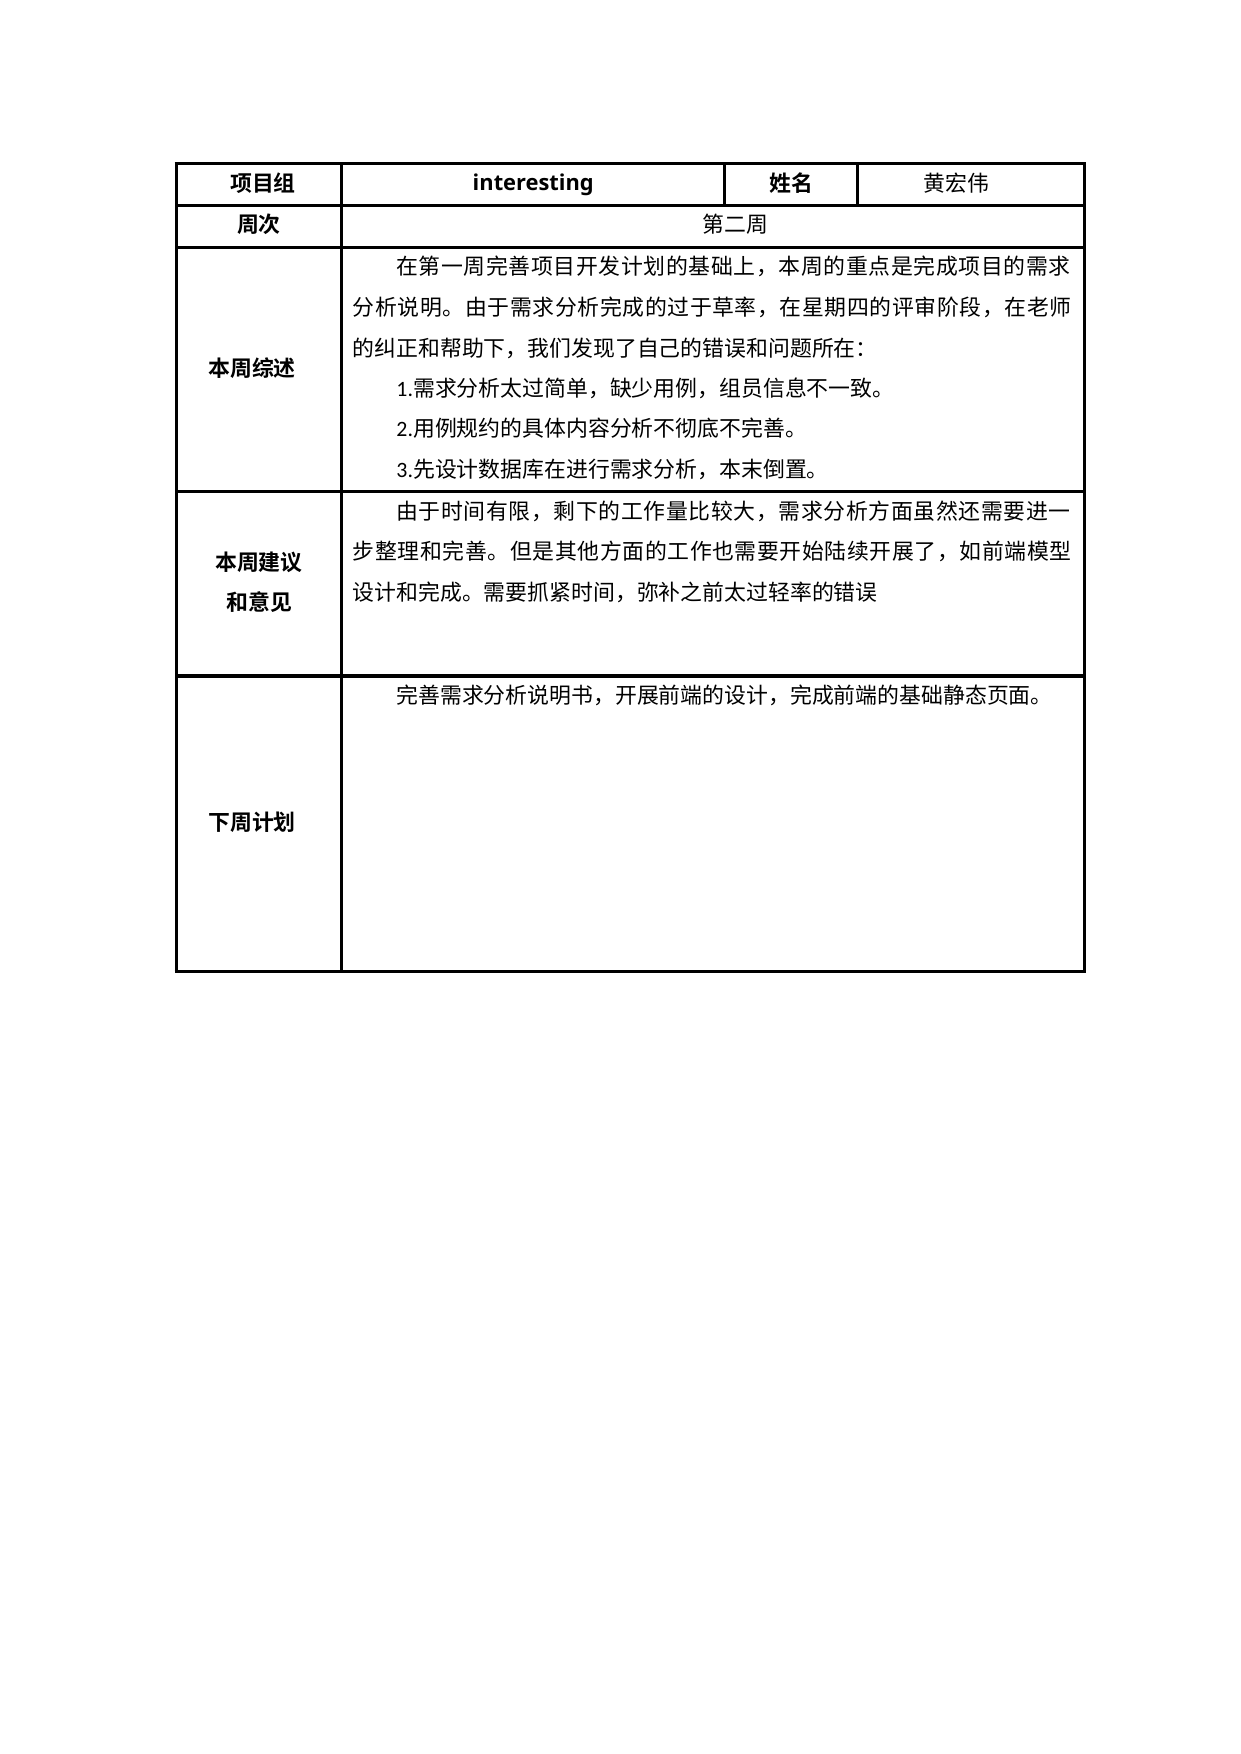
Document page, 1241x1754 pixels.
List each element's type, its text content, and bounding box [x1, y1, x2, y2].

table_cell 在第一周完善项目开发计划的基础上，本周的重点是完成项目的需求分析说明。由于需求分析完成的过于草率，在星期四的评审阶段，在老师的纠正和帮助下，我们发现了自己的错误和问题所在： 需求分析太过简单，缺少用例，组员信息不一致。 用例规约的具体内容分析不彻底不完善。 3.先设计数据库在进行需求分析，本末倒置。 [343, 249, 1083, 490]
table_cell 本周建议 和意见 [178, 493, 340, 674]
table_cell 第二周 [343, 207, 1083, 246]
table_cell 本周综述 [178, 249, 340, 490]
table_header interesting [343, 165, 723, 204]
table_cell 下周计划 [178, 678, 340, 970]
table_cell 完善需求分析说明书，开展前端的设计，完成前端的基础静态页面。 [343, 678, 1083, 970]
table_cell 周次 [178, 207, 340, 246]
table_cell 由于时间有限，剩下的工作量比较大，需求分析方面虽然还需要进一步整理和完善。但是其他方面的工作也需要开始陆续开展了，如前端模型设计和完成。需要抓紧时间，弥补之前太过轻率的错误 [343, 493, 1083, 674]
table_header 项目组 [178, 165, 340, 204]
table_header 姓名 [726, 165, 856, 204]
table_header 黄宏伟 [859, 165, 1083, 204]
